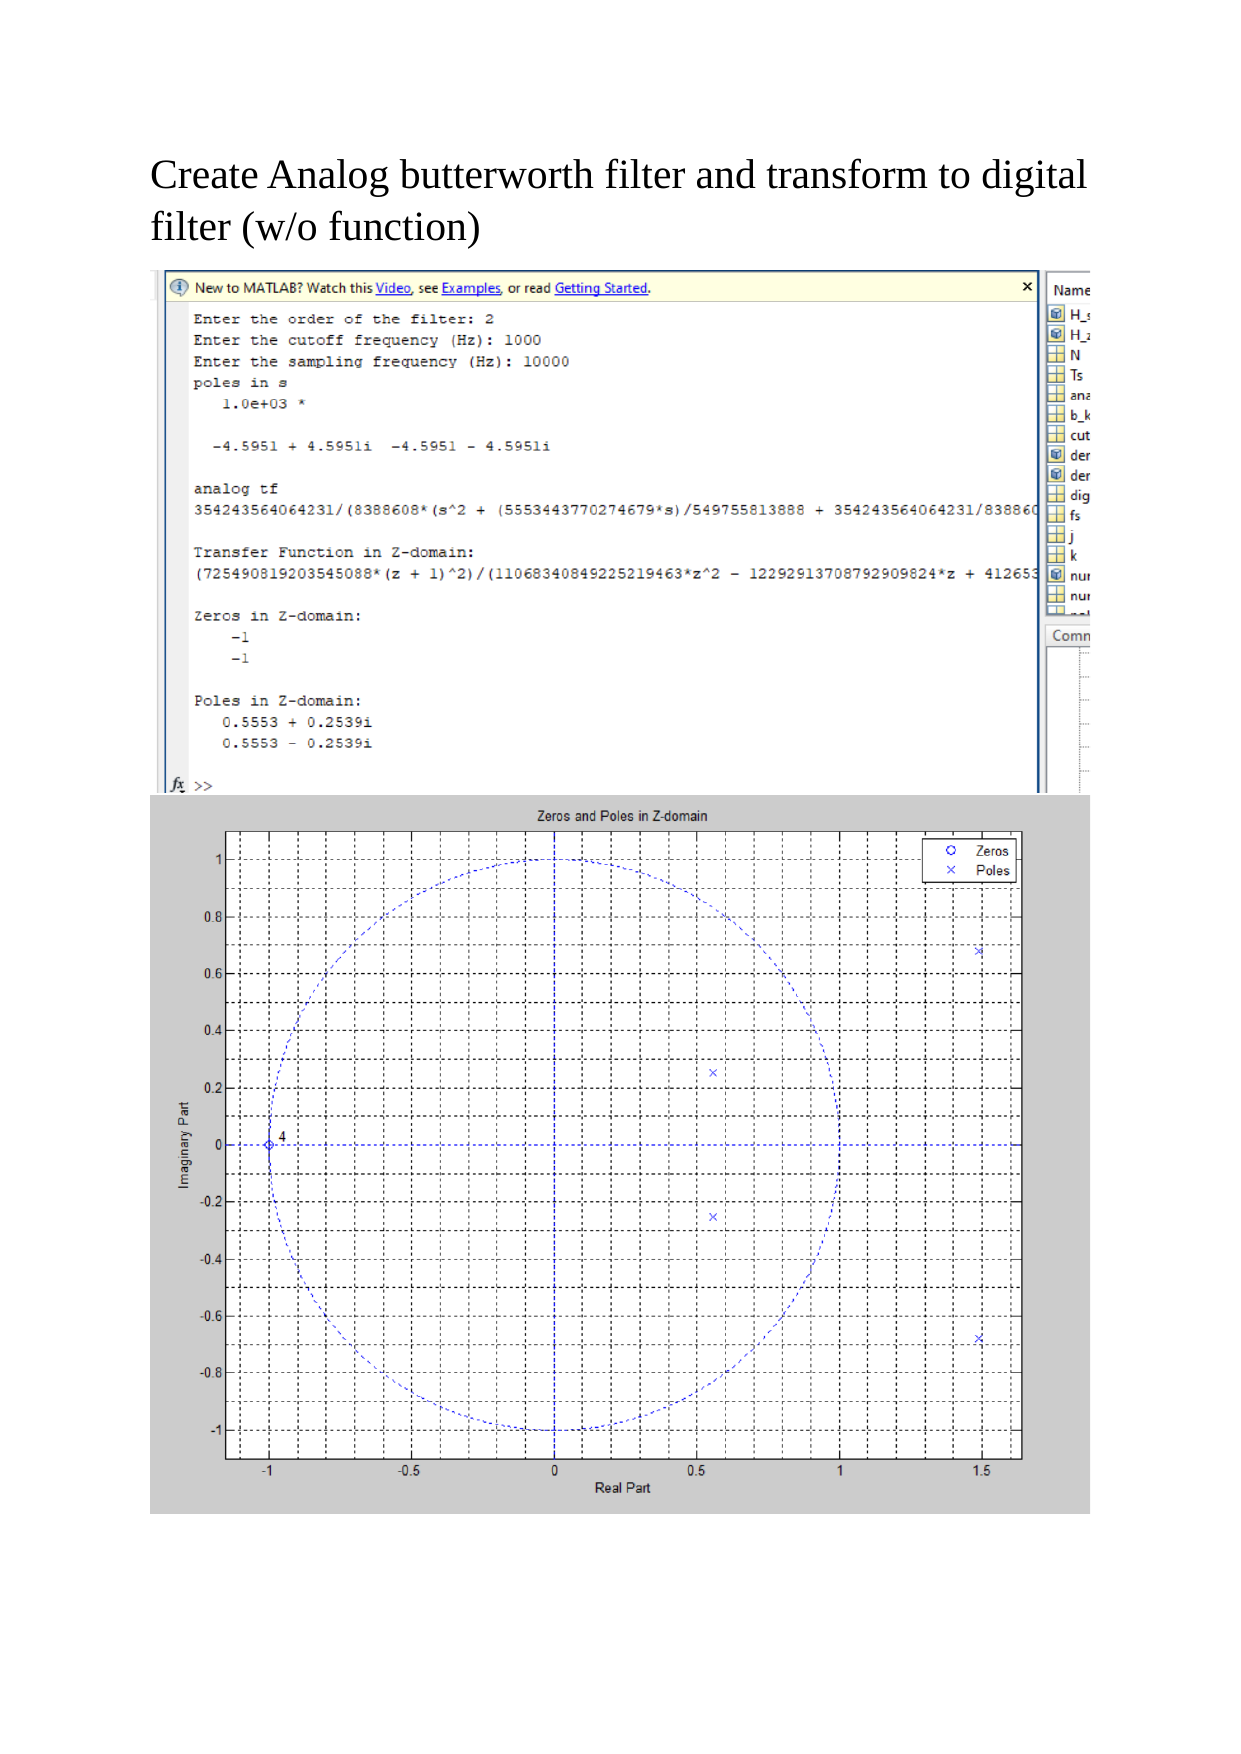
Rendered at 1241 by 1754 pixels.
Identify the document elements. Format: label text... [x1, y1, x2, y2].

text Create Analog butterworth filter and transform to digital filter (w/o function) [150, 150, 1090, 249]
picture [150, 795, 1091, 1514]
picture [150, 270, 1091, 793]
